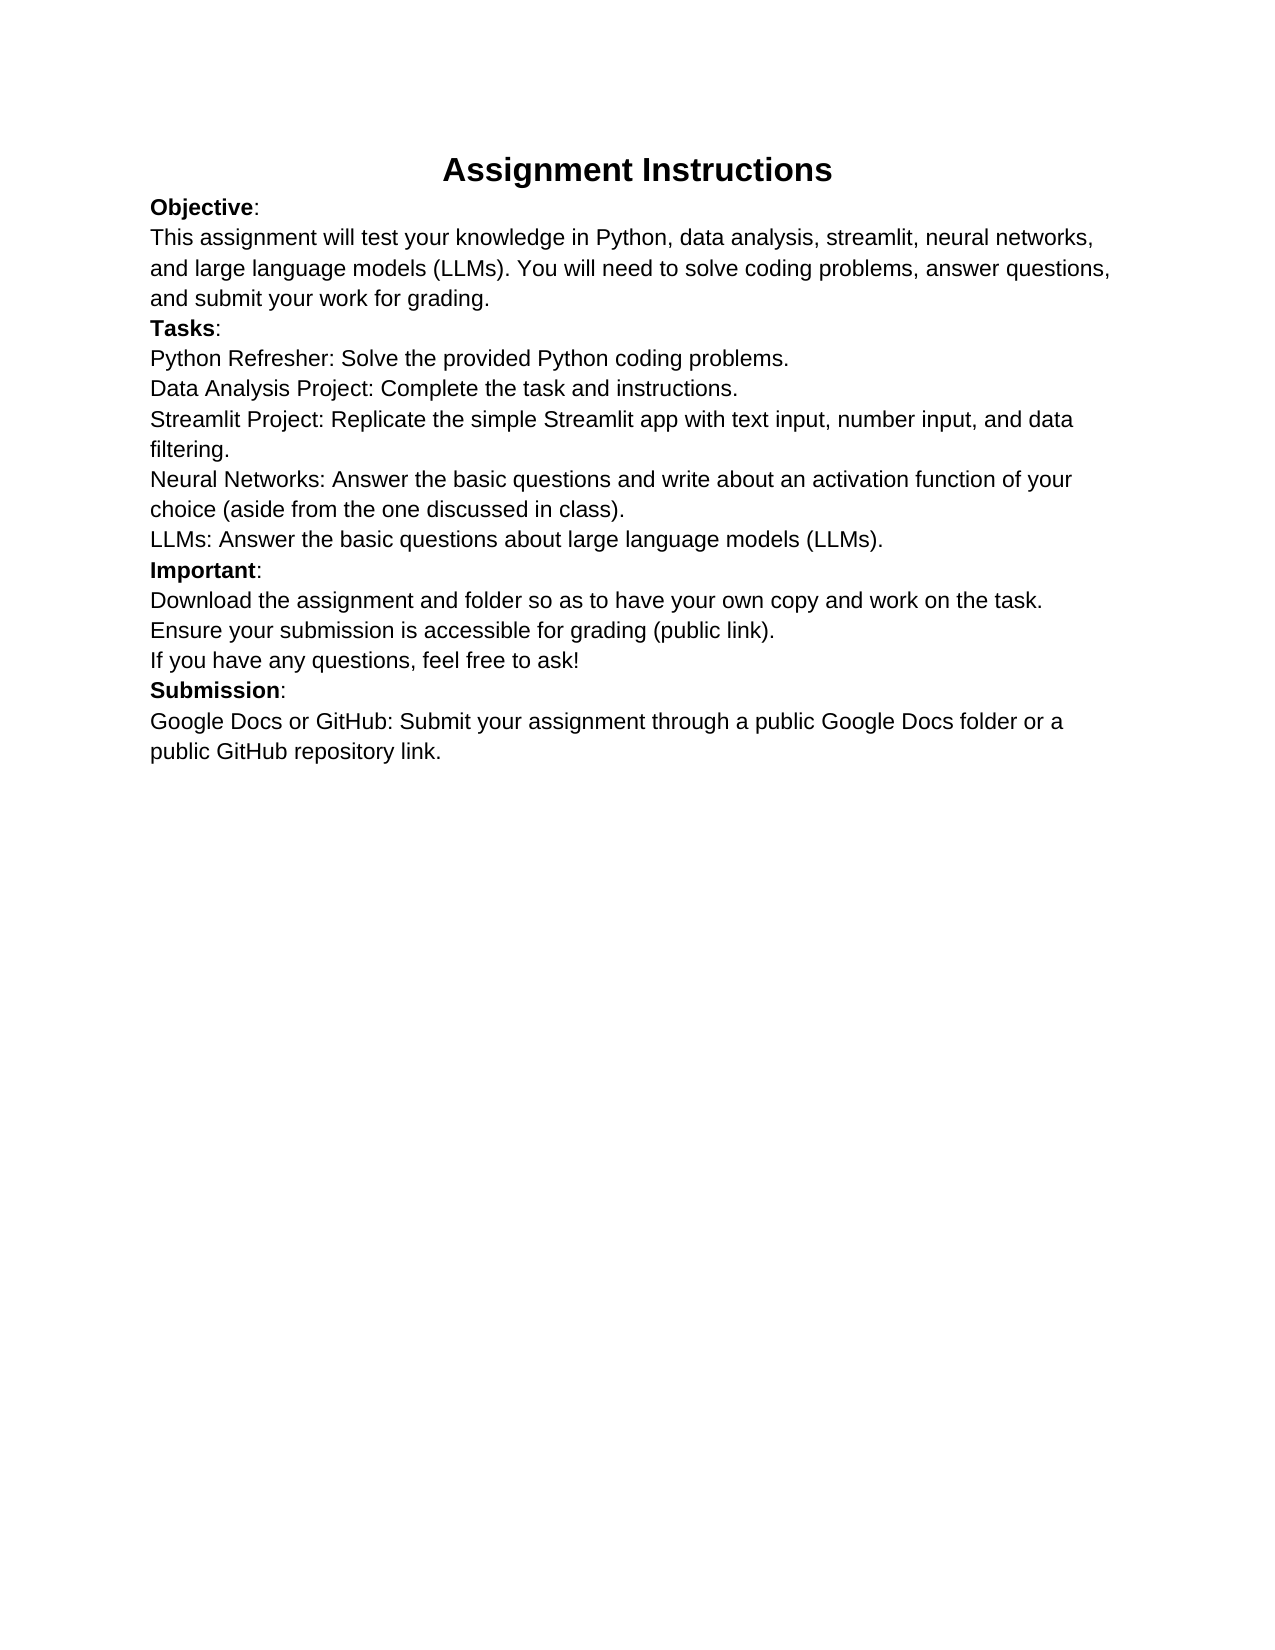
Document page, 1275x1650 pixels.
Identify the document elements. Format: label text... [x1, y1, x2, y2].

text Submission: [150, 677, 1125, 704]
text This assignment will test your knowledge in Python, data analysis, streamlit, neural networks, and large language models (LLMs). You will need to solve coding problems, answer questions, and submit your work for grading. [150, 224, 1125, 311]
text Google Docs or GitHub: Submit your assignment through a public Google Docs folder or a public GitHub repository link. [150, 708, 1125, 764]
text Assignment Instructions [150, 150, 1125, 188]
text If you have any questions, feel free to ask! [150, 647, 1125, 674]
text Neural Networks: Answer the basic questions and write about an activation function of your choice (aside from the one discussed in class). [150, 466, 1125, 523]
text LLMs: Answer the basic questions about large language models (LLMs). [150, 526, 1125, 553]
text Streamlit Project: Replicate the simple Streamlit app with text input, number input, and data filtering. [150, 406, 1125, 462]
text Data Analysis Project: Complete the task and instructions. [150, 375, 1125, 402]
text Tasks: [150, 315, 1125, 341]
text Important: [150, 557, 1125, 583]
text Objective: [150, 194, 1125, 221]
text Download the assignment and folder so as to have your own copy and work on the task. [150, 587, 1125, 613]
text Ensure your submission is accessible for grading (public link). [150, 617, 1125, 643]
text Python Refresher: Solve the provided Python coding problems. [150, 345, 1125, 372]
